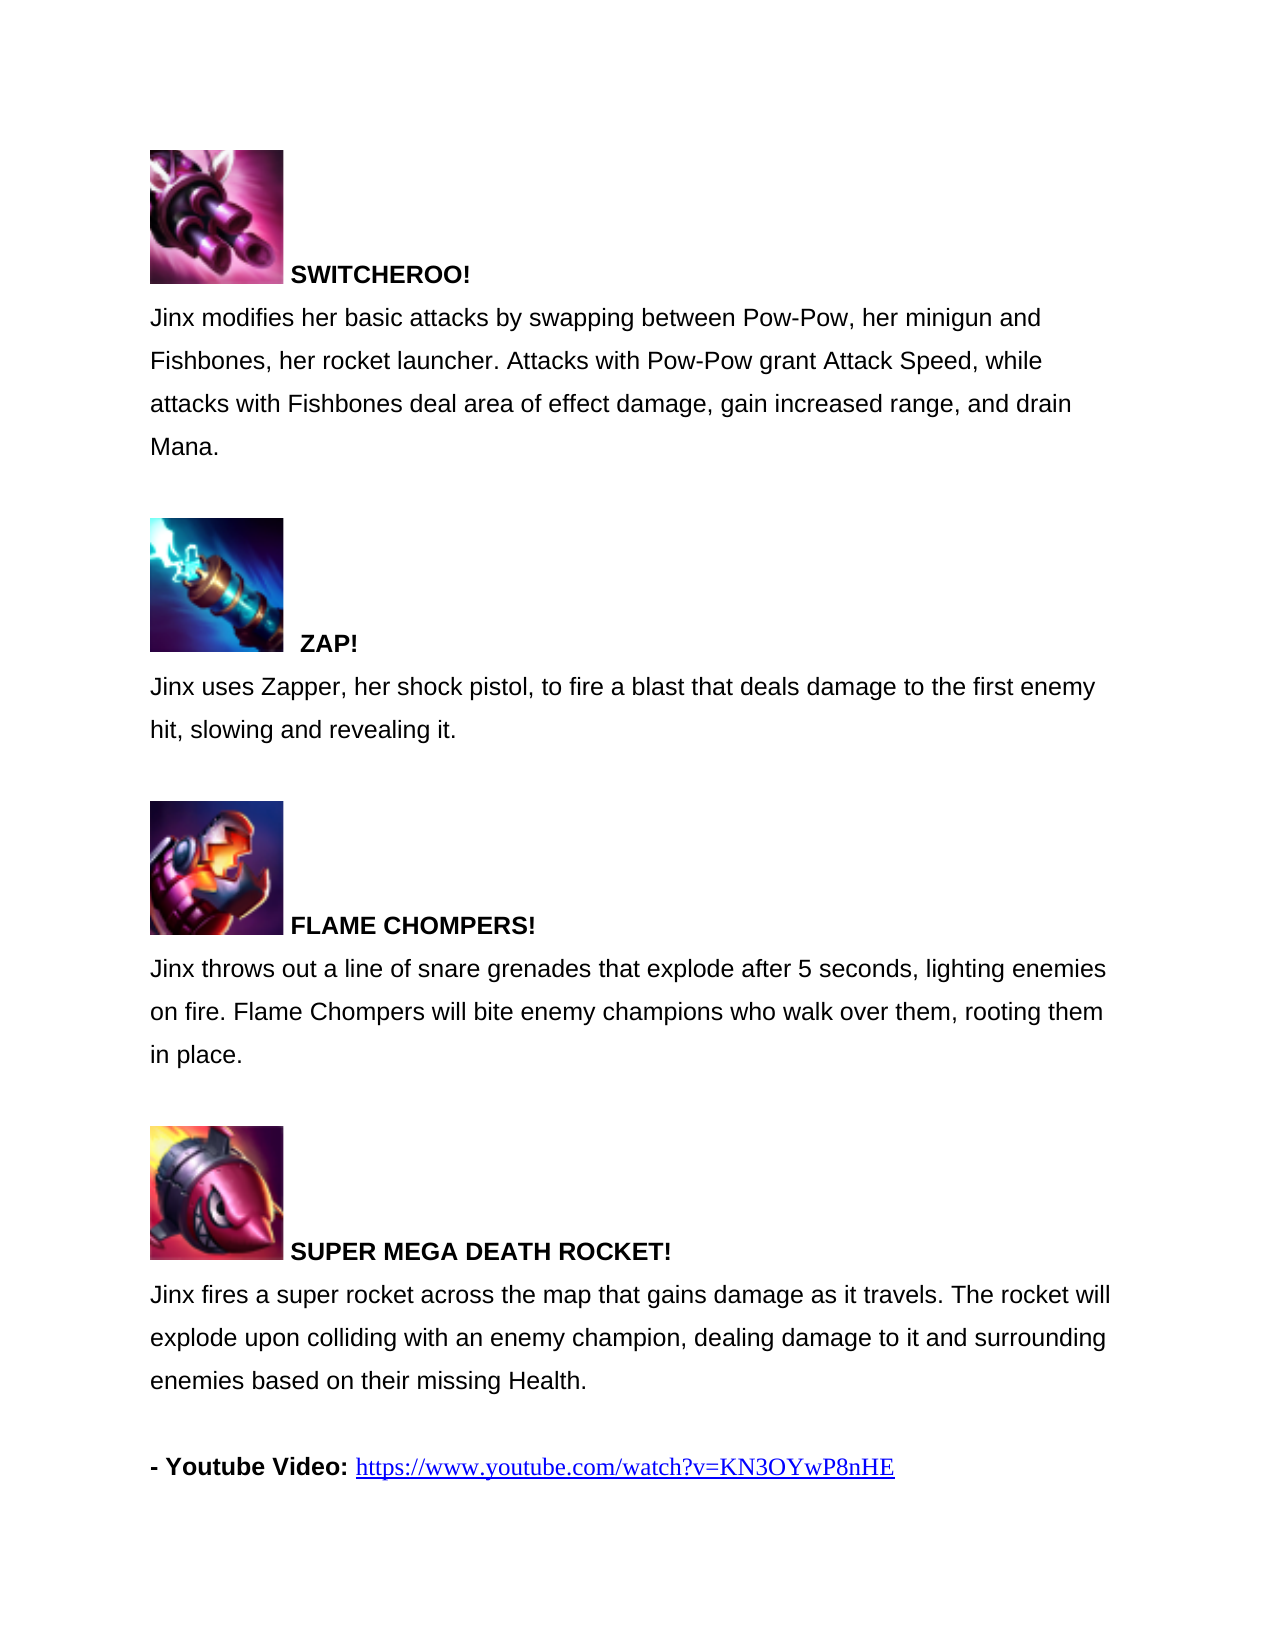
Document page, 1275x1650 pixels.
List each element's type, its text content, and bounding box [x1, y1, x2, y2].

text - Youtube Video: https://www.youtube.com/watch?v=KN3OYwP8nHE [150, 1452, 1125, 1481]
picture [150, 518, 284, 652]
text Jinx fires a super rocket across the map that gains damage as it travels. The rocket will explode upon colliding with an enemy champion, dealing damage to it and surrounding enemies based on their missing Health. [150, 1279, 1125, 1394]
picture [150, 1126, 284, 1260]
text Jinx uses Zapper, her shock pistol, to fire a blast that deals damage to the first enemy hit, slowing and revealing it. [150, 672, 1125, 743]
picture [150, 801, 284, 935]
text FLAME CHOMPERS! [150, 801, 1125, 940]
picture [150, 150, 284, 284]
text Jinx modifies her basic attacks by swapping between Pow-Pow, her minigun and Fishbones, her rocket launcher. Attacks with Pow-Pow grant Attack Speed, while attacks with Fishbones deal area of effect damage, gain increased range, and drain Mana. [150, 303, 1125, 461]
text ZAP! [150, 519, 1125, 657]
text SUPER MEGA DEATH ROCKET! [150, 1127, 1125, 1265]
text SWITCHEROO! [150, 150, 1125, 289]
text Jinx throws out a line of snare grenades that explode after 5 seconds, lighting enemies on fire. Flame Chompers will bite enemy champions who walk over them, rooting them in place. [150, 954, 1125, 1069]
